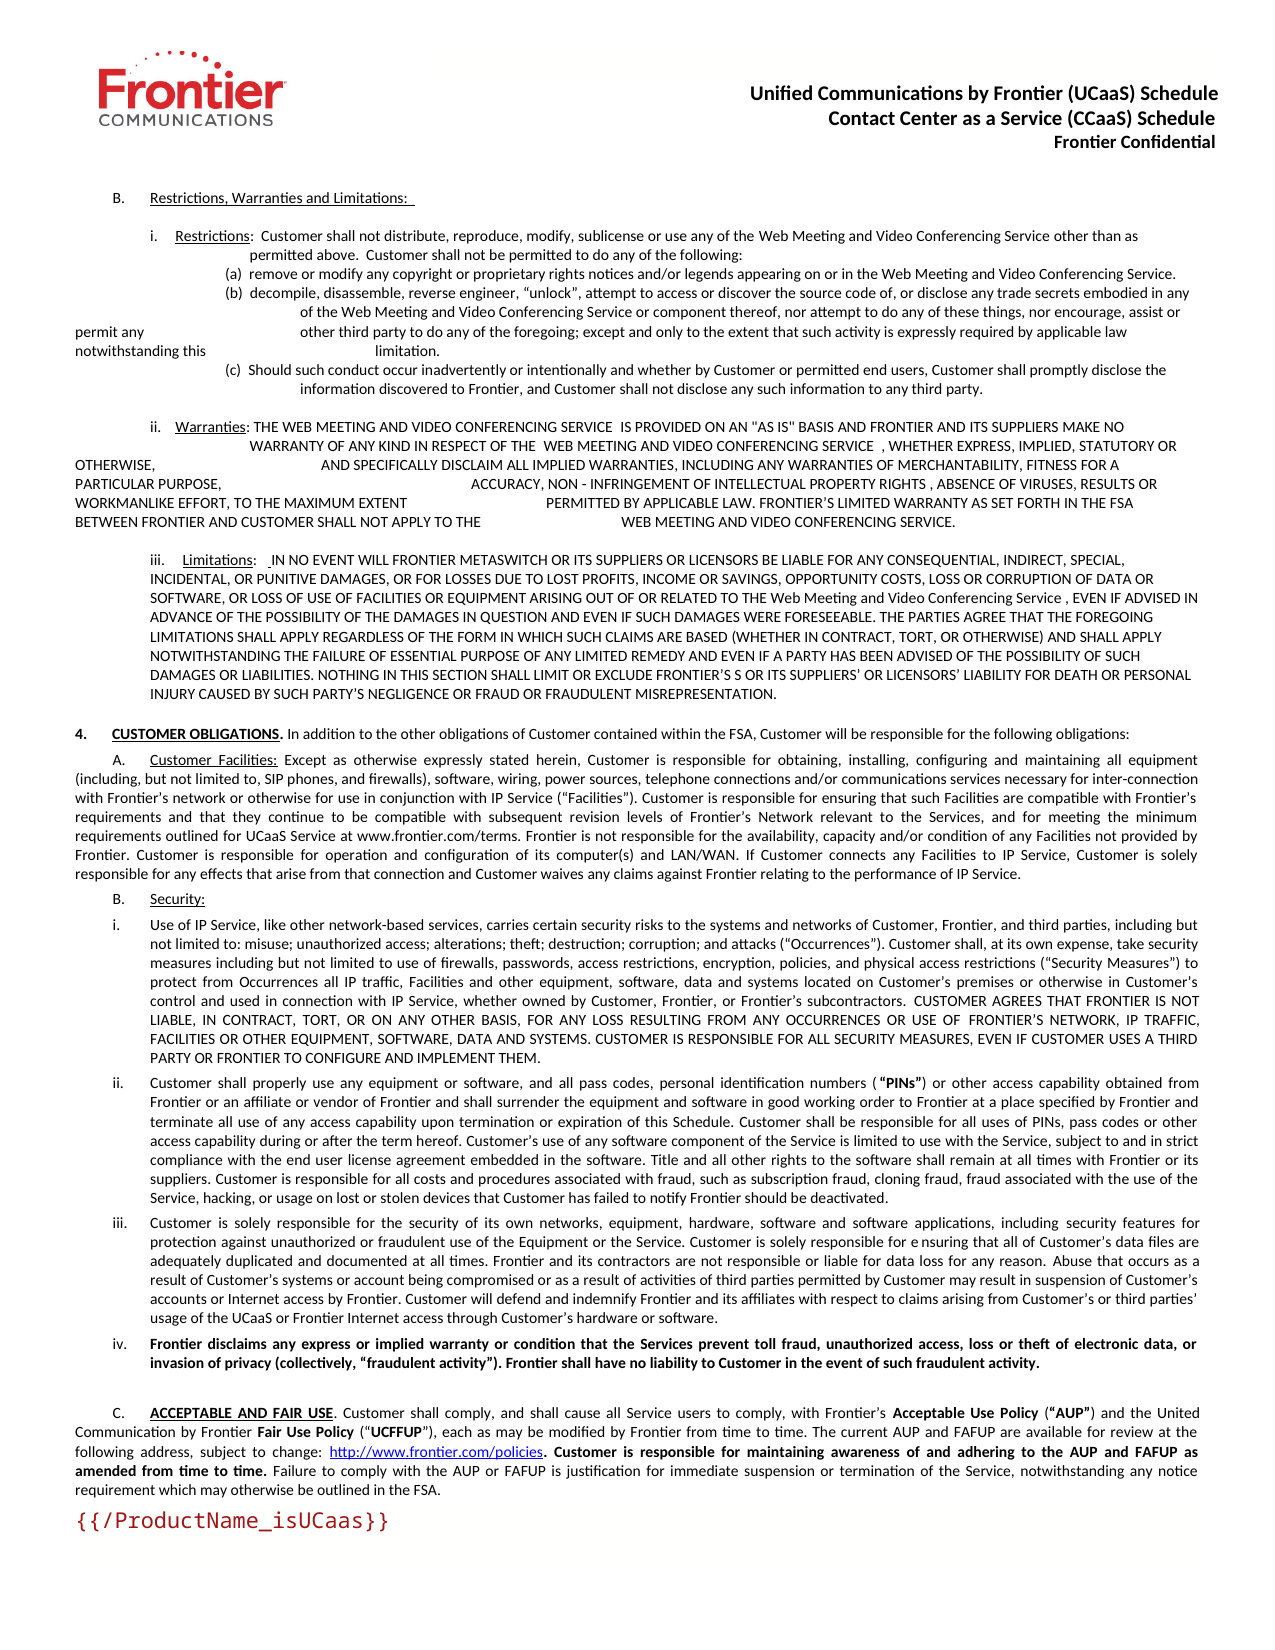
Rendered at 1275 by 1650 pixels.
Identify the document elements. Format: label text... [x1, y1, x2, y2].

text (a) remove or modify any copyright or proprietary rights notices and/or legends appearing on or in the Web Meeting and Video Conferencing Service. [75, 264, 1200, 284]
picture [99, 51, 287, 126]
list Customer shall properly use any equipment or software, and all pass codes, personal identification numbers (“PINs”) or other access capability obtained from Frontier or an affiliate or vendor of Frontier and shall surrender the equipment and software in good working order to Frontier at a place specified by Frontier and terminate all use of any access capability upon termination or expiration of this Schedule. Customer shall be responsible for all uses of PINs, pass codes or other access capability during or after the term hereof. Customer’s use of any software component of the Service is limited to use with the Service, subject to and in strict compliance with the end user license agreement embedded in the software. Title and all other rights to the software shall remain at all times with Frontier or its suppliers. Customer is responsible for all costs and procedures associated with fraud, such as subscription fraud, cloning fraud, fraud associated with the use of the Service, hacking, or usage on lost or stolen devices that Customer has failed to notify Frontier should be deactivated. [112, 1074, 1200, 1207]
text (c) Should such conduct occur inadvertently or intentionally and whether by Customer or permitted end users, Customer shall promptly disclose the information discovered to Frontier, and Customer shall not disclose any such information to any third party. [75, 360, 1200, 398]
list Frontier disclaims any express or implied warranty or condition that the Services prevent toll fraud, unauthorized access, loss or theft of electronic data, or invasion of privacy (collectively, “fraudulent activity”). Frontier shall have no liability to Customer in the event of such fraudulent activity. [112, 1334, 1200, 1372]
text ii. Warranties: THE Web Meeting and Video Conferencing Service IS PROVIDED ON AN "AS IS" BASIS AND FRONTIER AND ITS SUPPLIERS MAKE NO WARRANTY OF ANY KIND IN RESPECT OF THE Web Meeting and Video Conferencing Service , WHETHER EXPRESS, IMPLIED, STATUTORY OR OTHERWISE, AND SPECIFICALLY DISCLAIM ALL IMPLIED WARRANTIES, INCLUDING ANY WARRANTIES OF MERCHANTABILITY, FITNESS FOR A PARTICULAR PURPOSE, ACCURACY, NON - INFRINGEMENT OF INTELLECTUAL PROPERTY RIGHTS , ABSENCE OF VIRUSES, RESULTS OR WORKMANLIKE EFFORT, TO THE MAXIMUM EXTENT PERMITTED BY APPLICABLE LAW. FRONTIER’S LIMITED WARRANTY AS SET FORTH IN THE FSA BETWEEN FRONTIER AND CUSTOMER SHALL NOT APPLY TO THE Web Meeting and Video Conferencing Service. [75, 417, 1200, 531]
text iii. Limitations: IN NO EVENT WILL FRONTIER METASWITCH OR ITS SUPPLIERS OR LICENSORS BE LIABLE FOR ANY CONSEQUENTIAL, INDIRECT, SPECIAL, INCIDENTAL, OR PUNITIVE DAMAGES, OR FOR LOSSES DUE TO LOST PROFITS, INCOME OR SAVINGS, OPPORTUNITY COSTS, LOSS OR CORRUPTION OF DATA OR SOFTWARE, OR LOSS OF USE OF FACILITIES OR EQUIPMENT ARISING OUT OF OR RELATED TO THE Web Meeting and Video Conferencing Service , EVEN IF ADVISED IN ADVANCE OF THE POSSIBILITY OF THE DAMAGES IN QUESTION AND EVEN IF SUCH DAMAGES WERE FORESEEABLE. THE PARTIES AGREE THAT THE FOREGOING LIMITATIONS SHALL APPLY REGARDLESS OF THE FORM IN WHICH SUCH CLAIMS ARE BASED (WHETHER IN CONTRACT, TORT, OR OTHERWISE) AND SHALL APPLY NOTWITHSTANDING THE FAILURE OF ESSENTIAL PURPOSE OF ANY LIMITED REMEDY AND EVEN IF A PARTY HAS BEEN ADVISED OF THE POSSIBILITY OF SUCH DAMAGES OR LIABILITIES. NOTHING IN THIS SECTION SHALL LIMIT OR EXCLUDE FRONTIER’S S OR ITS SUPPLIERS’ OR LICENSORS’ LIABILITY FOR DEATH OR PERSONAL INJURY CAUSED BY SUCH PARTY’S NEGLIGENCE OR FRAUD OR FRAUDULENT MISREPRESENTATION. [150, 551, 1200, 703]
list Acceptable and Fair Use. Customer shall comply, and shall cause all Service users to comply, with Frontier’s Acceptable Use Policy (“AUP”) and the United Communication by Frontier Fair Use Policy (“UCFFUP”), each as may be modified by Frontier from time to time. The current AUP and FAFUP are available for review at the following address, subject to change: http://www.frontier.com/policies. Customer is responsible for maintaining awareness of and adhering to the AUP and FAFUP as amended from time to time. Failure to comply with the AUP or FAFUP is justification for immediate suspension or termination of the Service, notwithstanding any notice requirement which may otherwise be outlined in the FSA. [75, 1404, 1200, 1499]
text 4. Customer Obligations. In addition to the other obligations of Customer contained within the FSA, Customer will be responsible for the following obligations: [75, 724, 1200, 744]
list Customer is solely responsible for the security of its own networks, equipment, hardware, software and software applications, including security features for protection against unauthorized or fraudulent use of the Equipment or the Service. Customer is solely responsible for ensuring that all of Customer’s data files are adequately duplicated and documented at all times. Frontier and its contractors are not responsible or liable for data loss for any reason. Abuse that occurs as a result of Customer’s systems or account being compromised or as a result of activities of third parties permitted by Customer may result in suspension of Customer’s accounts or Internet access by Frontier. Customer will defend and indemnify Frontier and its affiliates with respect to claims arising from Customer’s or third parties’ usage of the UCaaS or Frontier Internet access through Customer’s hardware or software. [112, 1213, 1200, 1328]
list Security: [75, 889, 1200, 909]
list B. Restrictions, Warranties and Limitations: [112, 188, 1200, 207]
text i. Restrictions: Customer shall not distribute, reproduce, modify, sublicense or use any of the Web Meeting and Video Conferencing Service other than as permitted above. Customer shall not be permitted to do any of the following: [75, 226, 1200, 264]
text {{/ProductName_isUCaas}} [75, 1505, 1200, 1535]
text (b) decompile, disassemble, reverse engineer, “unlock”, attempt to access or discover the source code of, or disclose any trade secrets embodied in any of the Web Meeting and Video Conferencing Service or component thereof, nor attempt to do any of these things, nor encourage, assist or permit any other third party to do any of the foregoing; except and only to the extent that such activity is expressly required by applicable law notwithstanding this limitation. [75, 284, 1200, 360]
list Use of IP Service, like other network-based services, carries certain security risks to the systems and networks of Customer, Frontier, and third parties, including but not limited to: misuse; unauthorized access; alterations; theft; destruction; corruption; and attacks (“Occurrences”). Customer shall, at its own expense, take security measures including but not limited to use of firewalls, passwords, access restrictions, encryption, policies, and physical access restrictions (“Security Measures”) to protect from Occurrences all IP traffic, Facilities and other equipment, software, data and systems located on Customer’s premises or otherwise in Customer’s control and used in connection with IP Service, whether owned by Customer, Frontier, or Frontier’s subcontractors. Customer agrees that FRONTIER is not liable, in contract, tort, or on any other basis, for any loss resulting from any occurrences or use of FRONTIER’S NETWORK, ip traffic, Facilities or other equipment, software, data and systems. Customer is responsible for all security measures, even if Customer uses a third party or FRONTIER to configure and implement them. [112, 915, 1200, 1067]
list Customer Facilities: Except as otherwise expressly stated herein, Customer is responsible for obtaining, installing, configuring and maintaining all equipment (including, but not limited to, SIP phones, and firewalls), software, wiring, power sources, telephone connections and/or communications services necessary for inter-connection with Frontier’s network or otherwise for use in conjunction with IP Service (“Facilities”). Customer is responsible for ensuring that such Facilities are compatible with Frontier’s requirements and that they continue to be compatible with subsequent revision levels of Frontier’s Network relevant to the Services, and for meeting the minimum requirements outlined for UCaaS Service at www.frontier.com/terms. Frontier is not responsible for the availability, capacity and/or condition of any Facilities not provided by Frontier. Customer is responsible for operation and configuration of its computer(s) and LAN/WAN. If Customer connects any Facilities to IP Service, Customer is solely responsible for any effects that arise from that connection and Customer waives any claims against Frontier relating to the performance of IP Service. [75, 750, 1200, 883]
